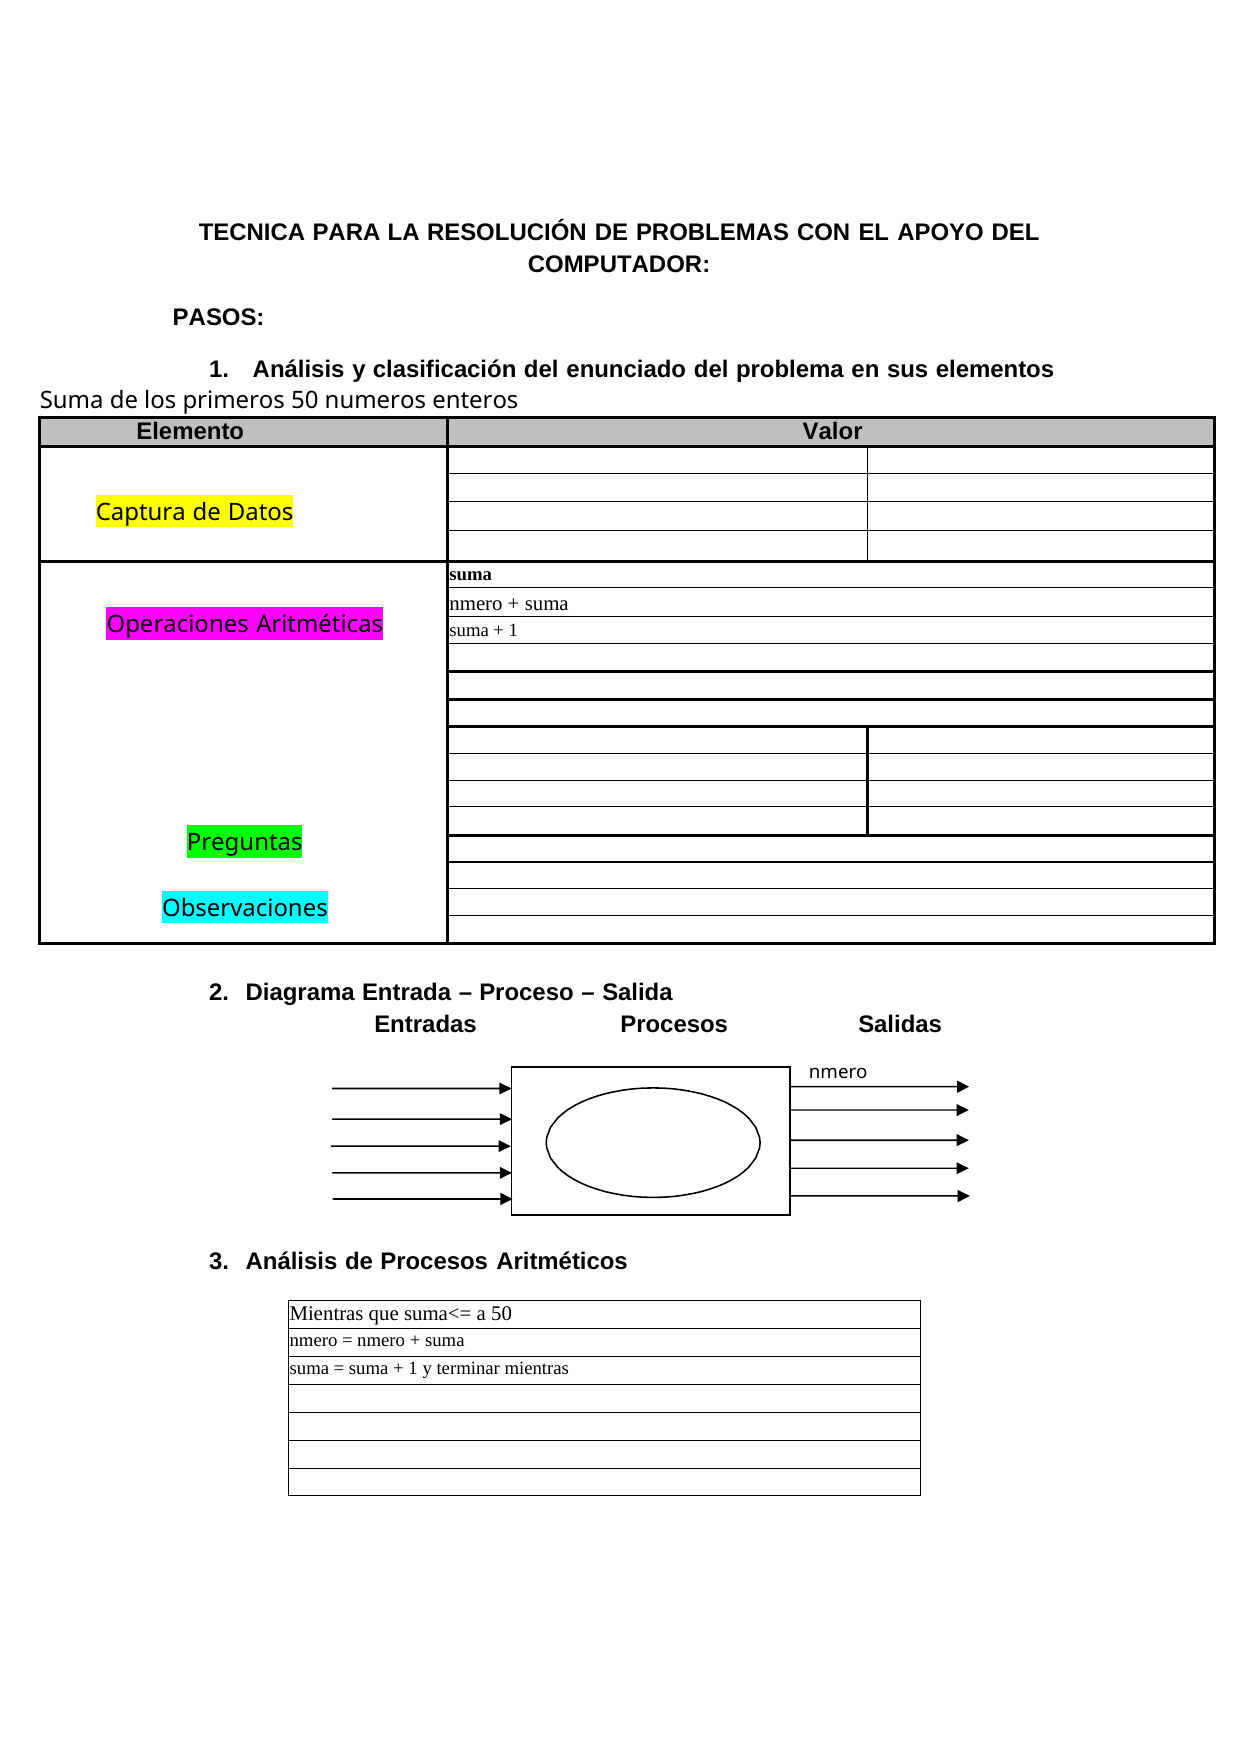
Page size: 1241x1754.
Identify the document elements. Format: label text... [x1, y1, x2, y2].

table_cell [449, 781, 866, 806]
table_cell [449, 754, 866, 779]
table_cell [289, 1441, 920, 1467]
table_cell nmero = nmero + suma [289, 1329, 920, 1356]
table_cell [868, 502, 1213, 530]
table_cell [449, 448, 867, 473]
table_cell [449, 531, 867, 560]
table_cell Operaciones Aritméticas Preguntas Observaciones [41, 563, 446, 942]
table_cell [869, 781, 1213, 806]
table_cell [869, 728, 1213, 753]
list Análisis de Procesos Aritméticos [209, 1247, 1234, 1275]
table_header Mientras que suma<= a 50 [289, 1301, 920, 1328]
table_cell [449, 474, 867, 501]
table_cell suma = suma + 1 y terminar mientras [289, 1357, 920, 1384]
table_cell Captura de Datos [41, 448, 446, 560]
table_cell [868, 531, 1213, 560]
table_cell suma + 1 [449, 617, 1213, 643]
table_cell [449, 837, 1213, 861]
table_cell [449, 673, 1213, 698]
table_cell [869, 754, 1213, 779]
table_cell [289, 1413, 920, 1439]
table_cell [449, 728, 866, 753]
table_cell [449, 701, 1213, 725]
text Entradas Procesos Salidas [374, 1010, 1234, 1037]
table_cell [289, 1385, 920, 1412]
table_cell nmero + suma [449, 588, 1213, 616]
table_cell [449, 502, 867, 530]
table_cell [868, 448, 1213, 473]
table_header Elemento [41, 419, 446, 445]
table_cell [449, 916, 1213, 942]
text PASOS: [172, 302, 1234, 330]
table_cell [449, 889, 1213, 914]
table_header Valor [449, 419, 1213, 445]
table_cell [449, 644, 1213, 670]
list Diagrama Entrada – Proceso – Salida [209, 977, 1234, 1005]
table_cell suma [449, 563, 1213, 587]
text Suma de los primeros 50 numeros enteros [39, 383, 1234, 416]
table_cell [449, 807, 866, 833]
table_cell [449, 863, 1213, 888]
table_cell [289, 1469, 920, 1495]
list Análisis y clasificación del enunciado del problema en sus elementos [209, 355, 1234, 382]
table_cell [869, 807, 1213, 833]
text TECNICA PARA LA RESOLUCIÓN DE PROBLEMAS CON EL APOYO DEL COMPUTADOR: [198, 218, 1100, 278]
table_cell [868, 474, 1213, 501]
